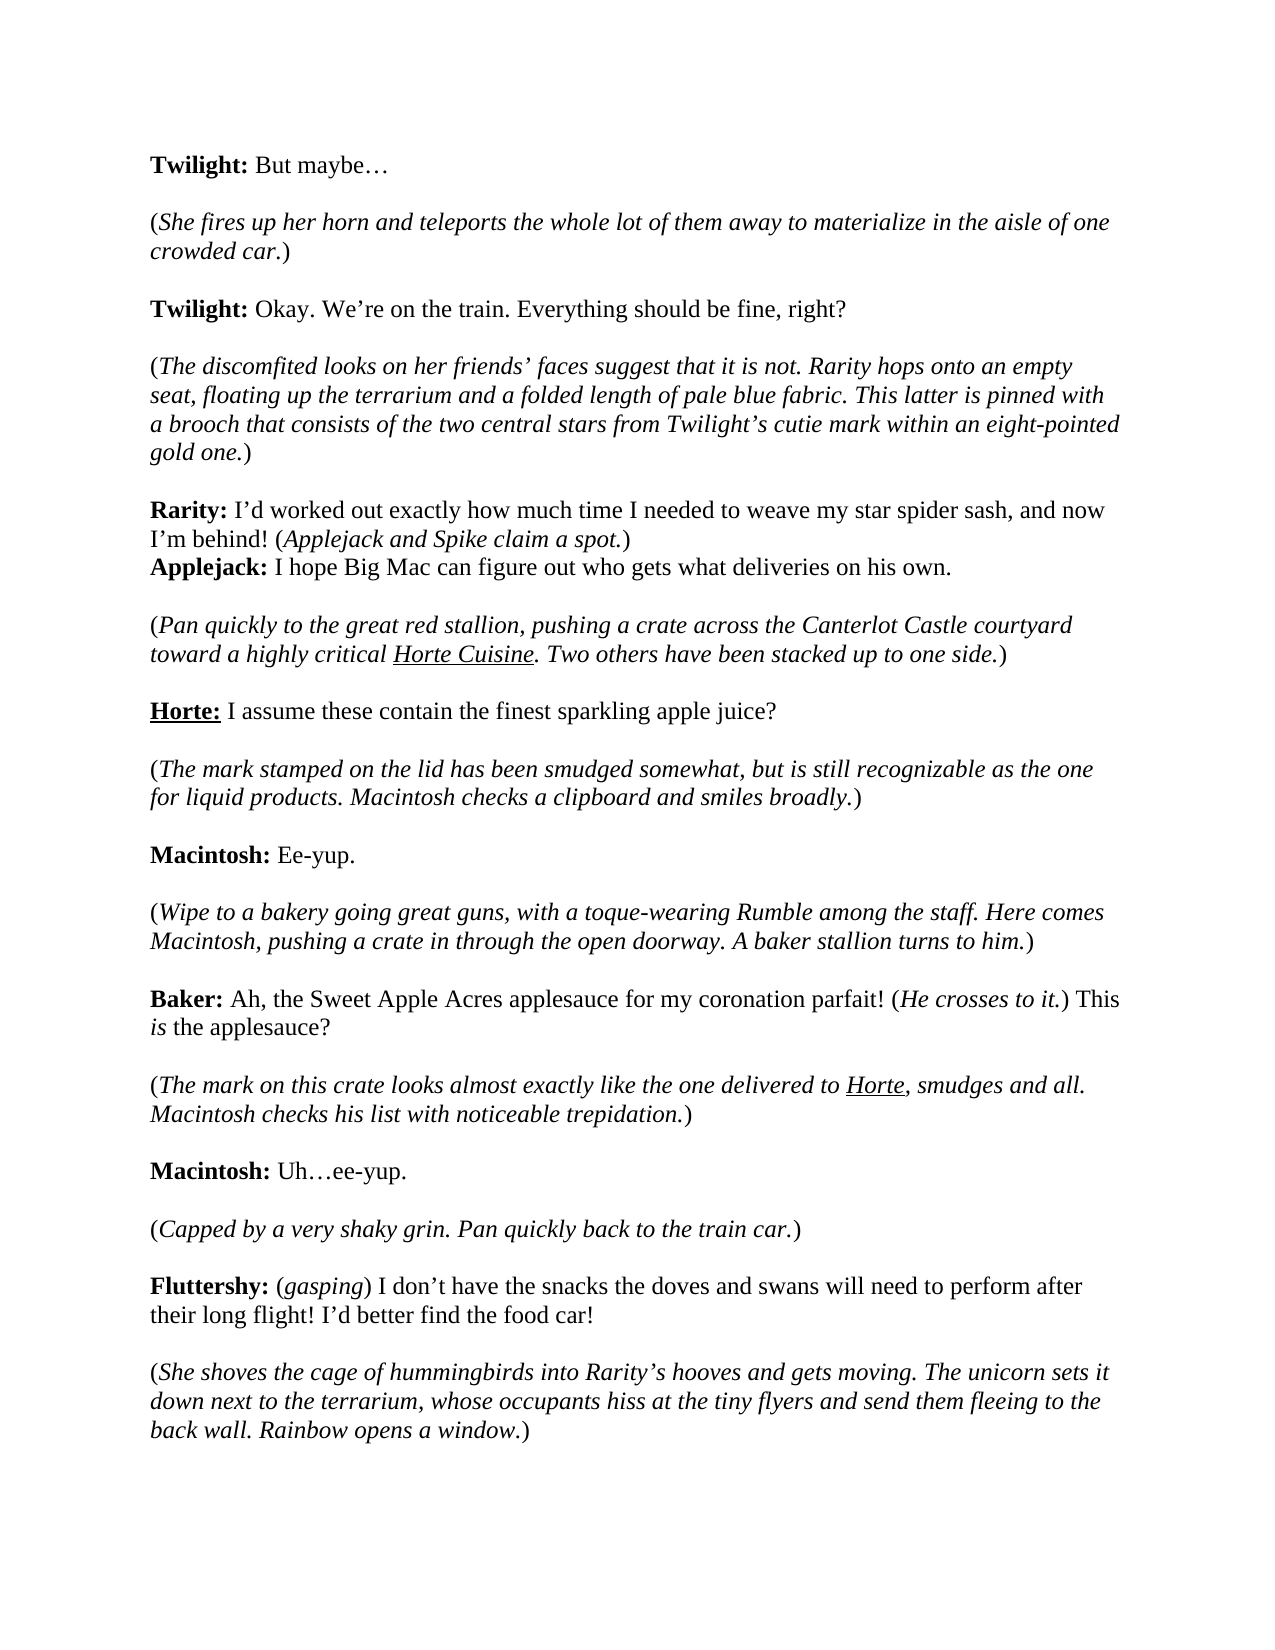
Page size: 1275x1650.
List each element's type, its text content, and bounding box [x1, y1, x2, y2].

text (The discomfited looks on her friends’ faces suggest that it is not. Rarity hops onto an empty seat, floating up the terrarium and a folded length of pale blue fabric. This latter is pinned with a brooch that consists of the two central stars from Twilight’s cutie mark within an eight-pointed gold one.) [150, 351, 1125, 466]
text (She shoves the cage of hummingbirds into Rarity’s hooves and gets moving. The unicorn sets it down next to the terrarium, whose occupants hiss at the tiny flyers and send them fleeing to the back wall. Rainbow opens a window.) [150, 1357, 1125, 1444]
text Macintosh: Uh…ee-yup. [150, 1156, 1125, 1185]
text Baker: Ah, the Sweet Apple Acres applesauce for my coronation parfait! (He crosses to it.) This is the applesauce? [150, 984, 1125, 1041]
text (The mark stamped on the lid has been smudged somewhat, but is still recognizable as the one for liquid products. Macintosh checks a clipboard and smiles broadly.) [150, 754, 1125, 811]
text Applejack: I hope Big Mac can figure out who gets what deliveries on his own. [150, 552, 1125, 581]
text Twilight: But maybe… [150, 150, 1125, 179]
text Macintosh: Ee-yup. [150, 840, 1125, 869]
text (She fires up her horn and teleports the whole lot of them away to materialize in the aisle of one crowded car.) [150, 207, 1125, 265]
text (Capped by a very shaky grin. Pan quickly back to the train car.) [150, 1214, 1125, 1242]
text Rarity: I’d worked out exactly how much time I needed to weave my star spider sash, and now I’m behind! (Applejack and Spike claim a spot.) [150, 495, 1125, 552]
text (Wipe to a bakery going great guns, with a toque-wearing Rumble among the staff. Here comes Macintosh, pushing a crate in through the open doorway. A baker stallion turns to him.) [150, 897, 1125, 955]
text (Pan quickly to the great red stallion, pushing a crate across the Canterlot Castle courtyard toward a highly critical Horte Cuisine. Two others have been stacked up to one side.) [150, 610, 1125, 667]
text Twilight: Okay. We’re on the train. Everything should be fine, right? [150, 294, 1125, 322]
text (The mark on this crate looks almost exactly like the one delivered to Horte, smudges and all. Macintosh checks his list with noticeable trepidation.) [150, 1070, 1125, 1127]
text Fluttershy: (gasping) I don’t have the snacks the doves and swans will need to perform after their long flight! I’d better find the food car! [150, 1271, 1125, 1329]
text Horte: I assume these contain the finest sparkling apple juice? [150, 696, 1125, 725]
